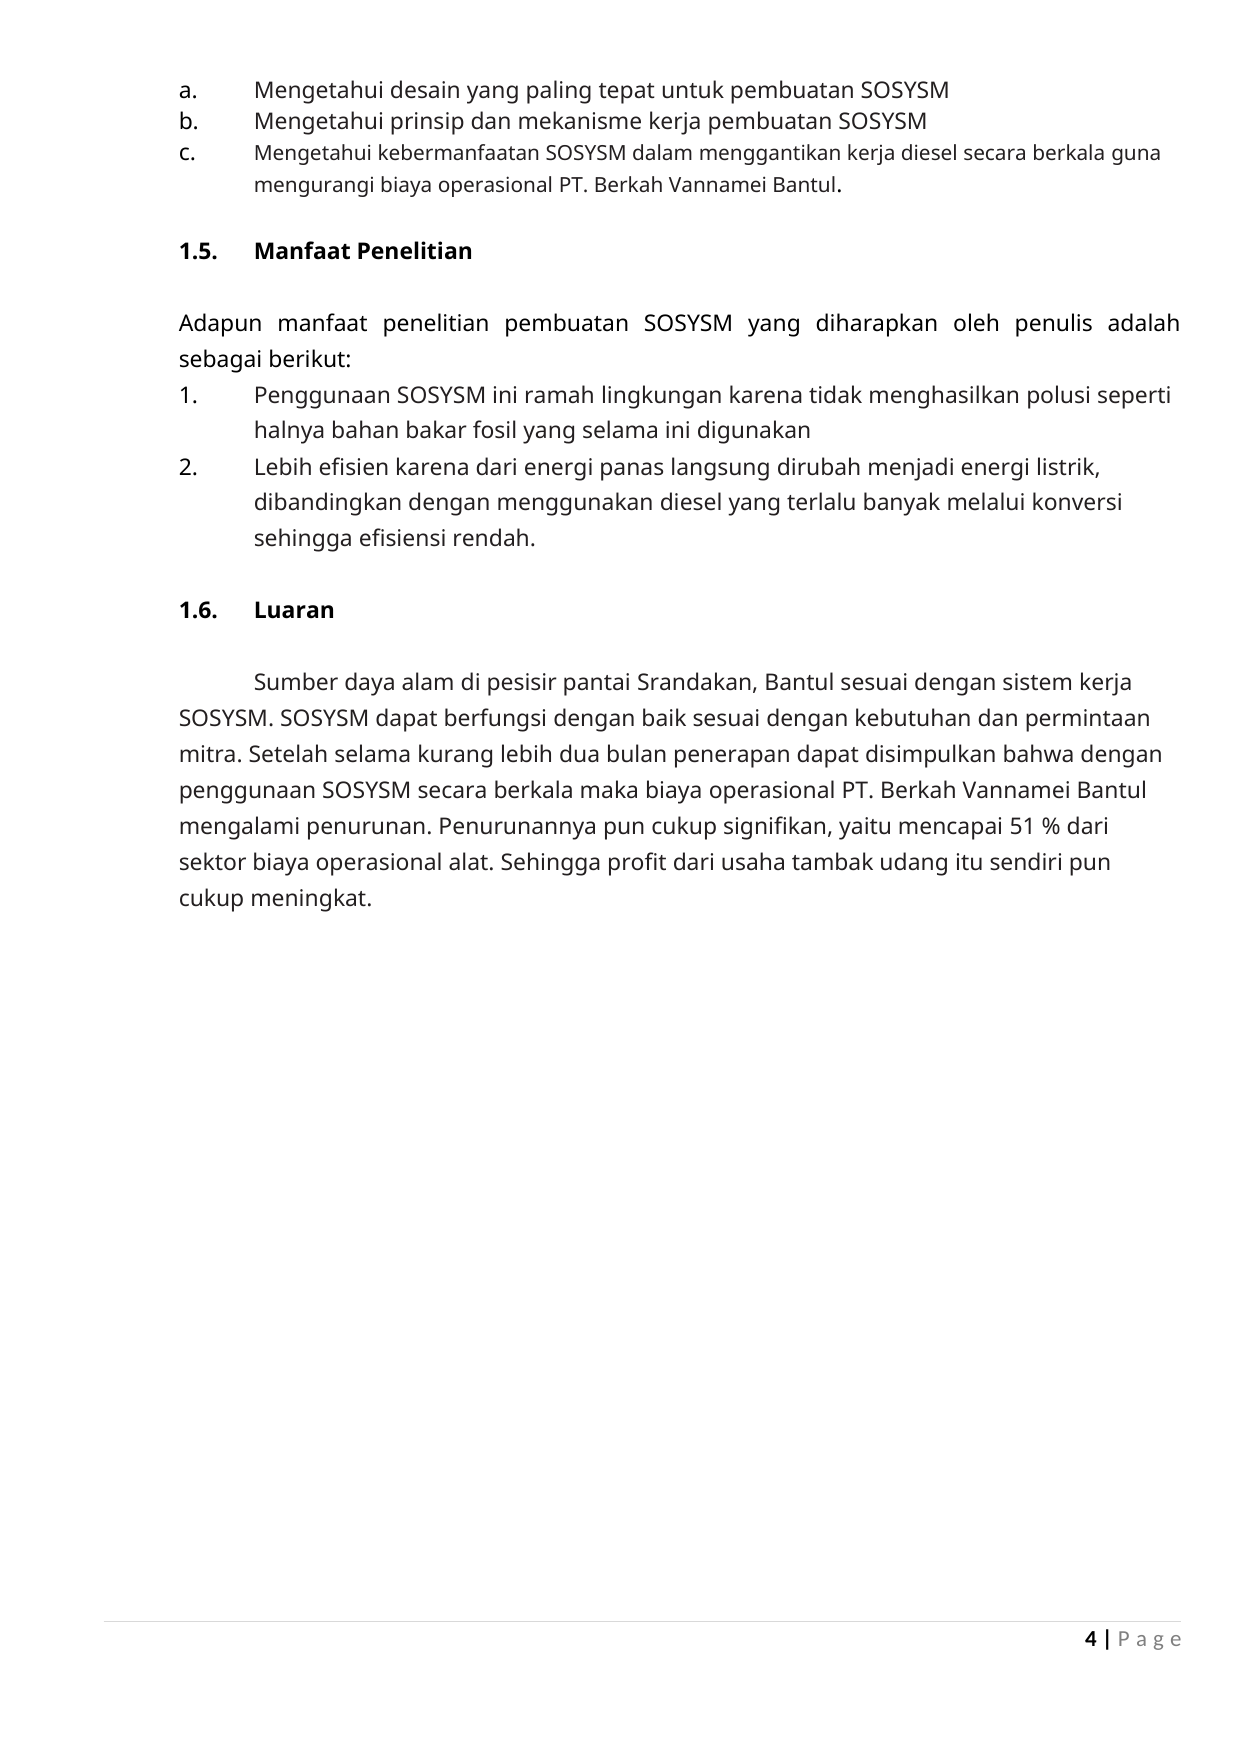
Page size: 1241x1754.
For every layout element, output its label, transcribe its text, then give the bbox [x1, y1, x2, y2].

list Penggunaan SOSYSM ini ramah lingkungan karena tidak menghasilkan polusi seperti halnya bahan bakar fosil yang selama ini digunakan [178, 378, 1181, 446]
list Mengetahui prinsip dan mekanisme kerja pembuatan SOSYSM [178, 105, 1181, 136]
list Lebih efisien karena dari energi panas langsung dirubah menjadi energi listrik, dibandingkan dengan menggunakan diesel yang terlalu banyak melalui konversi sehingga efisiensi rendah. [178, 450, 1181, 553]
list Mengetahui desain yang paling tepat untuk pembuatan SOSYSM [178, 74, 1181, 105]
list Mengetahui kebermanfaatan SOSYSM dalam menggantikan kerja diesel secara berkala guna mengurangi biaya operasional PT. Berkah Vannamei Bantul. [178, 136, 1181, 199]
list Manfaat Penelitian [178, 235, 1181, 266]
list Luaran [178, 594, 1181, 625]
text Sumber daya alam di pesisir pantai Srandakan, Bantul sesuai dengan sistem kerja SOSYSM. SOSYSM dapat berfungsi dengan baik sesuai dengan kebutuhan dan permintaan mitra. Setelah selama kurang lebih dua bulan penerapan dapat disimpulkan bahwa dengan penggunaan SOSYSM secara berkala maka biaya operasional PT. Berkah Vannamei Bantul mengalami penurunan. Penurunannya pun cukup signifikan, yaitu mencapai 51 % dari sektor biaya operasional alat. Sehingga profit dari usaha tambak udang itu sendiri pun cukup meningkat. [178, 666, 1181, 913]
list Adapun manfaat penelitian pembuatan SOSYSM yang diharapkan oleh penulis adalah sebagai berikut: [178, 307, 1181, 374]
